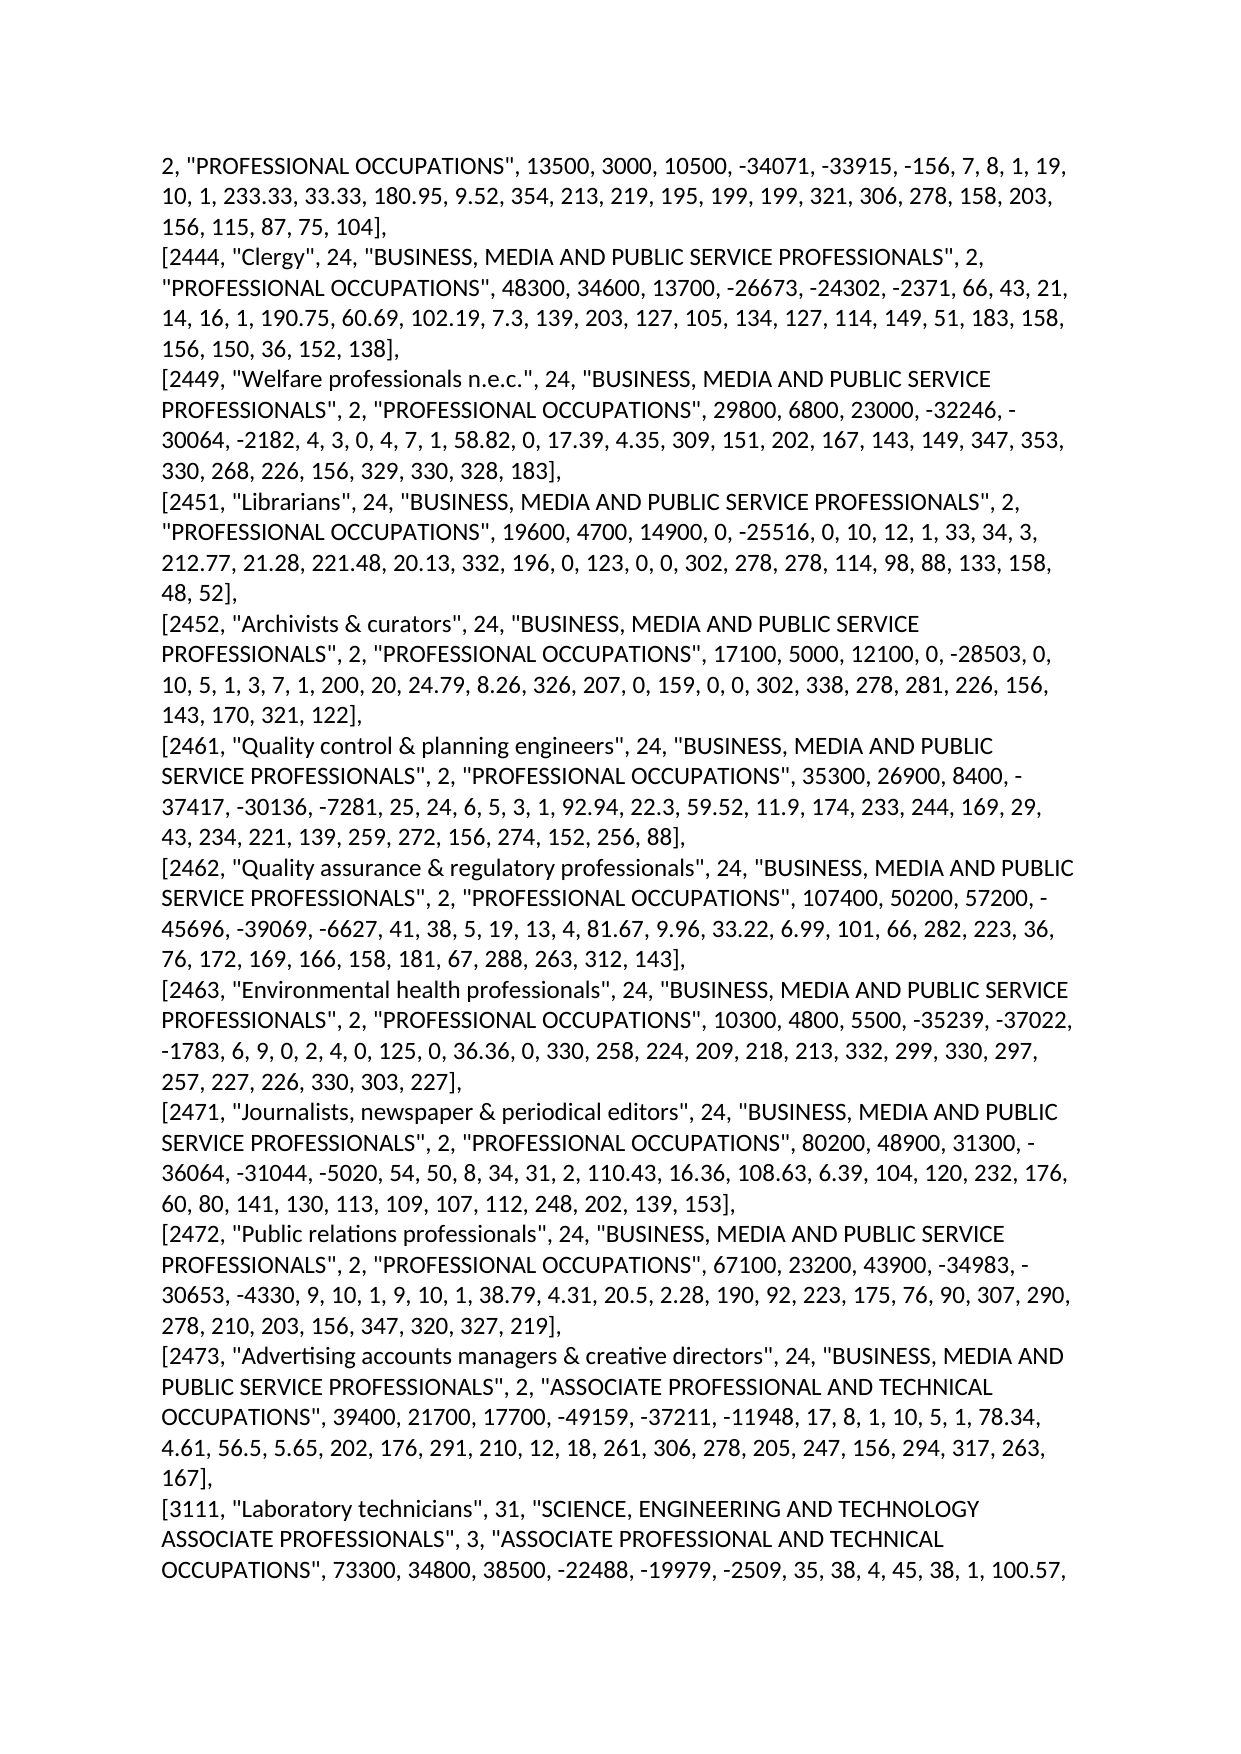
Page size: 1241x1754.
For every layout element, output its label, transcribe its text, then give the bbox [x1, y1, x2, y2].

table_cell [2452, "Archivists & curators", 24, "BUSINESS, MEDIA AND PUBLIC SERVICE PROFESSIONALS", 2, "PROFESSIONAL OCCUPATIONS", 17100, 5000, 12100, 0, -28503, 0, 10, 5, 1, 3, 7, 1, 200, 20, 24.79, 8.26, 326, 207, 0, 159, 0, 0, 302, 338, 278, 281, 226, 156, 143, 170, 321, 122], [150, 608, 1090, 730]
table_cell [2472, "Public relations professionals", 24, "BUSINESS, MEDIA AND PUBLIC SERVICE PROFESSIONALS", 2, "PROFESSIONAL OCCUPATIONS", 67100, 23200, 43900, -34983, -30653, -4330, 9, 10, 1, 9, 10, 1, 38.79, 4.31, 20.5, 2.28, 190, 92, 223, 175, 76, 90, 307, 290, 278, 210, 203, 156, 347, 320, 327, 219], [150, 1218, 1090, 1340]
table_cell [150, 1493, 1090, 1584]
table_cell [2461, "Quality control & planning engineers", 24, "BUSINESS, MEDIA AND PUBLIC SERVICE PROFESSIONALS", 2, "PROFESSIONAL OCCUPATIONS", 35300, 26900, 8400, -37417, -30136, -7281, 25, 24, 6, 5, 3, 1, 92.94, 22.3, 59.52, 11.9, 174, 233, 244, 169, 29, 43, 234, 221, 139, 259, 272, 156, 274, 152, 256, 88], [150, 730, 1090, 852]
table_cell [150, 150, 1090, 242]
table_cell [2462, "Quality assurance & regulatory professionals", 24, "BUSINESS, MEDIA AND PUBLIC SERVICE PROFESSIONALS", 2, "PROFESSIONAL OCCUPATIONS", 107400, 50200, 57200, -45696, -39069, -6627, 41, 38, 5, 19, 13, 4, 81.67, 9.96, 33.22, 6.99, 101, 66, 282, 223, 36, 76, 172, 169, 166, 158, 181, 67, 288, 263, 312, 143], [150, 852, 1090, 974]
table_cell [2471, "Journalists, newspaper & periodical editors", 24, "BUSINESS, MEDIA AND PUBLIC SERVICE PROFESSIONALS", 2, "PROFESSIONAL OCCUPATIONS", 80200, 48900, 31300, -36064, -31044, -5020, 54, 50, 8, 34, 31, 2, 110.43, 16.36, 108.63, 6.39, 104, 120, 232, 176, 60, 80, 141, 130, 113, 109, 107, 112, 248, 202, 139, 153], [150, 1096, 1090, 1218]
table_cell [2449, "Welfare professionals n.e.c.", 24, "BUSINESS, MEDIA AND PUBLIC SERVICE PROFESSIONALS", 2, "PROFESSIONAL OCCUPATIONS", 29800, 6800, 23000, -32246, -30064, -2182, 4, 3, 0, 4, 7, 1, 58.82, 0, 17.39, 4.35, 309, 151, 202, 167, 143, 149, 347, 353, 330, 268, 226, 156, 329, 330, 328, 183], [150, 364, 1090, 486]
table_cell [2463, "Environmental health professionals", 24, "BUSINESS, MEDIA AND PUBLIC SERVICE PROFESSIONALS", 2, "PROFESSIONAL OCCUPATIONS", 10300, 4800, 5500, -35239, -37022, -1783, 6, 9, 0, 2, 4, 0, 125, 0, 36.36, 0, 330, 258, 224, 209, 218, 213, 332, 299, 330, 297, 257, 227, 226, 330, 303, 227], [150, 974, 1090, 1096]
table_cell [2444, "Clergy", 24, "BUSINESS, MEDIA AND PUBLIC SERVICE PROFESSIONALS", 2, "PROFESSIONAL OCCUPATIONS", 48300, 34600, 13700, -26673, -24302, -2371, 66, 43, 21, 14, 16, 1, 190.75, 60.69, 102.19, 7.3, 139, 203, 127, 105, 134, 127, 114, 149, 51, 183, 158, 156, 150, 36, 152, 138], [150, 242, 1090, 364]
table_cell [2473, "Advertising accounts managers & creative directors", 24, "BUSINESS, MEDIA AND PUBLIC SERVICE PROFESSIONALS", 2, "ASSOCIATE PROFESSIONAL AND TECHNICAL OCCUPATIONS", 39400, 21700, 17700, -49159, -37211, -11948, 17, 8, 1, 10, 5, 1, 78.34, 4.61, 56.5, 5.65, 202, 176, 291, 210, 12, 18, 261, 306, 278, 205, 247, 156, 294, 317, 263, 167], [150, 1340, 1090, 1493]
table_cell [2451, "Librarians", 24, "BUSINESS, MEDIA AND PUBLIC SERVICE PROFESSIONALS", 2, "PROFESSIONAL OCCUPATIONS", 19600, 4700, 14900, 0, -25516, 0, 10, 12, 1, 33, 34, 3, 212.77, 21.28, 221.48, 20.13, 332, 196, 0, 123, 0, 0, 302, 278, 278, 114, 98, 88, 133, 158, 48, 52], [150, 486, 1090, 608]
